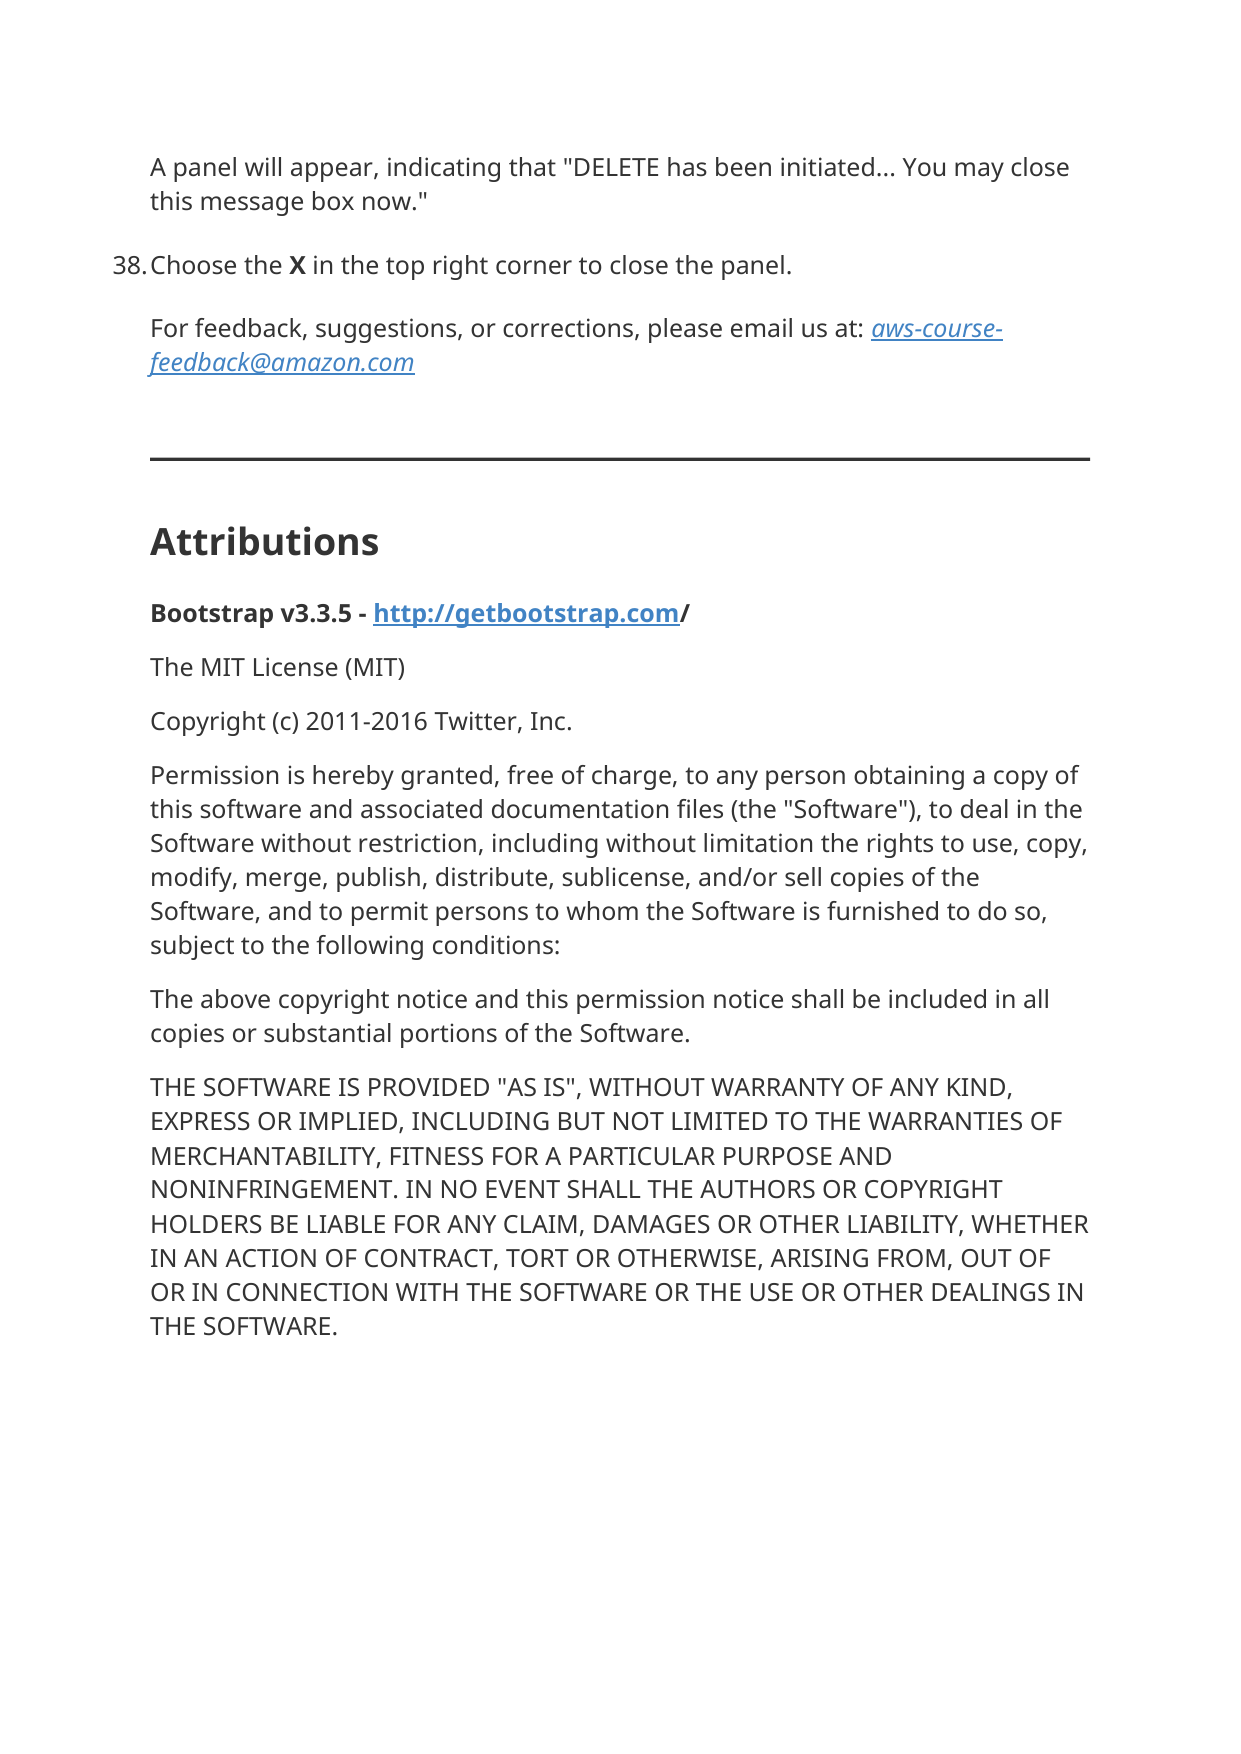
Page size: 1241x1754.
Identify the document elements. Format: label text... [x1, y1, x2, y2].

text Bootstrap v3.3.5 - http://getbootstrap.com/ [150, 595, 1090, 629]
text Copyright (c) 2011-2016 Twitter, Inc. [150, 703, 1090, 737]
text Attributions [150, 515, 1090, 566]
text Permission is hereby granted, free of charge, to any person obtaining a copy of this software and associated documentation files (the "Software"), to deal in the Software without restriction, including without limitation the rights to use, copy, modify, merge, publish, distribute, sublicense, and/or sell copies of the Software, and to permit persons to whom the Software is furnished to do so, subject to the following conditions: [150, 757, 1090, 962]
text For feedback, suggestions, or corrections, please email us at: aws-course-feedback@amazon.com [150, 311, 1090, 379]
text THE SOFTWARE IS PROVIDED "AS IS", WITHOUT WARRANTY OF ANY KIND, EXPRESS OR IMPLIED, INCLUDING BUT NOT LIMITED TO THE WARRANTIES OF MERCHANTABILITY, FITNESS FOR A PARTICULAR PURPOSE AND NONINFRINGEMENT. IN NO EVENT SHALL THE AUTHORS OR COPYRIGHT HOLDERS BE LIABLE FOR ANY CLAIM, DAMAGES OR OTHER LIABILITY, WHETHER IN AN ACTION OF CONTRACT, TORT OR OTHERWISE, ARISING FROM, OUT OF OR IN CONNECTION WITH THE SOFTWARE OR THE USE OR OTHER DEALINGS IN THE SOFTWARE. [150, 1070, 1090, 1342]
text The above copyright notice and this permission notice shall be included in all copies or substantial portions of the Software. [150, 982, 1090, 1050]
list Choose the X in the top right corner to close the panel. [112, 247, 1090, 281]
text A panel will appear, indicating that "DELETE has been initiated... You may close this message box now." [150, 150, 1090, 218]
text The MIT License (MIT) [150, 649, 1090, 683]
